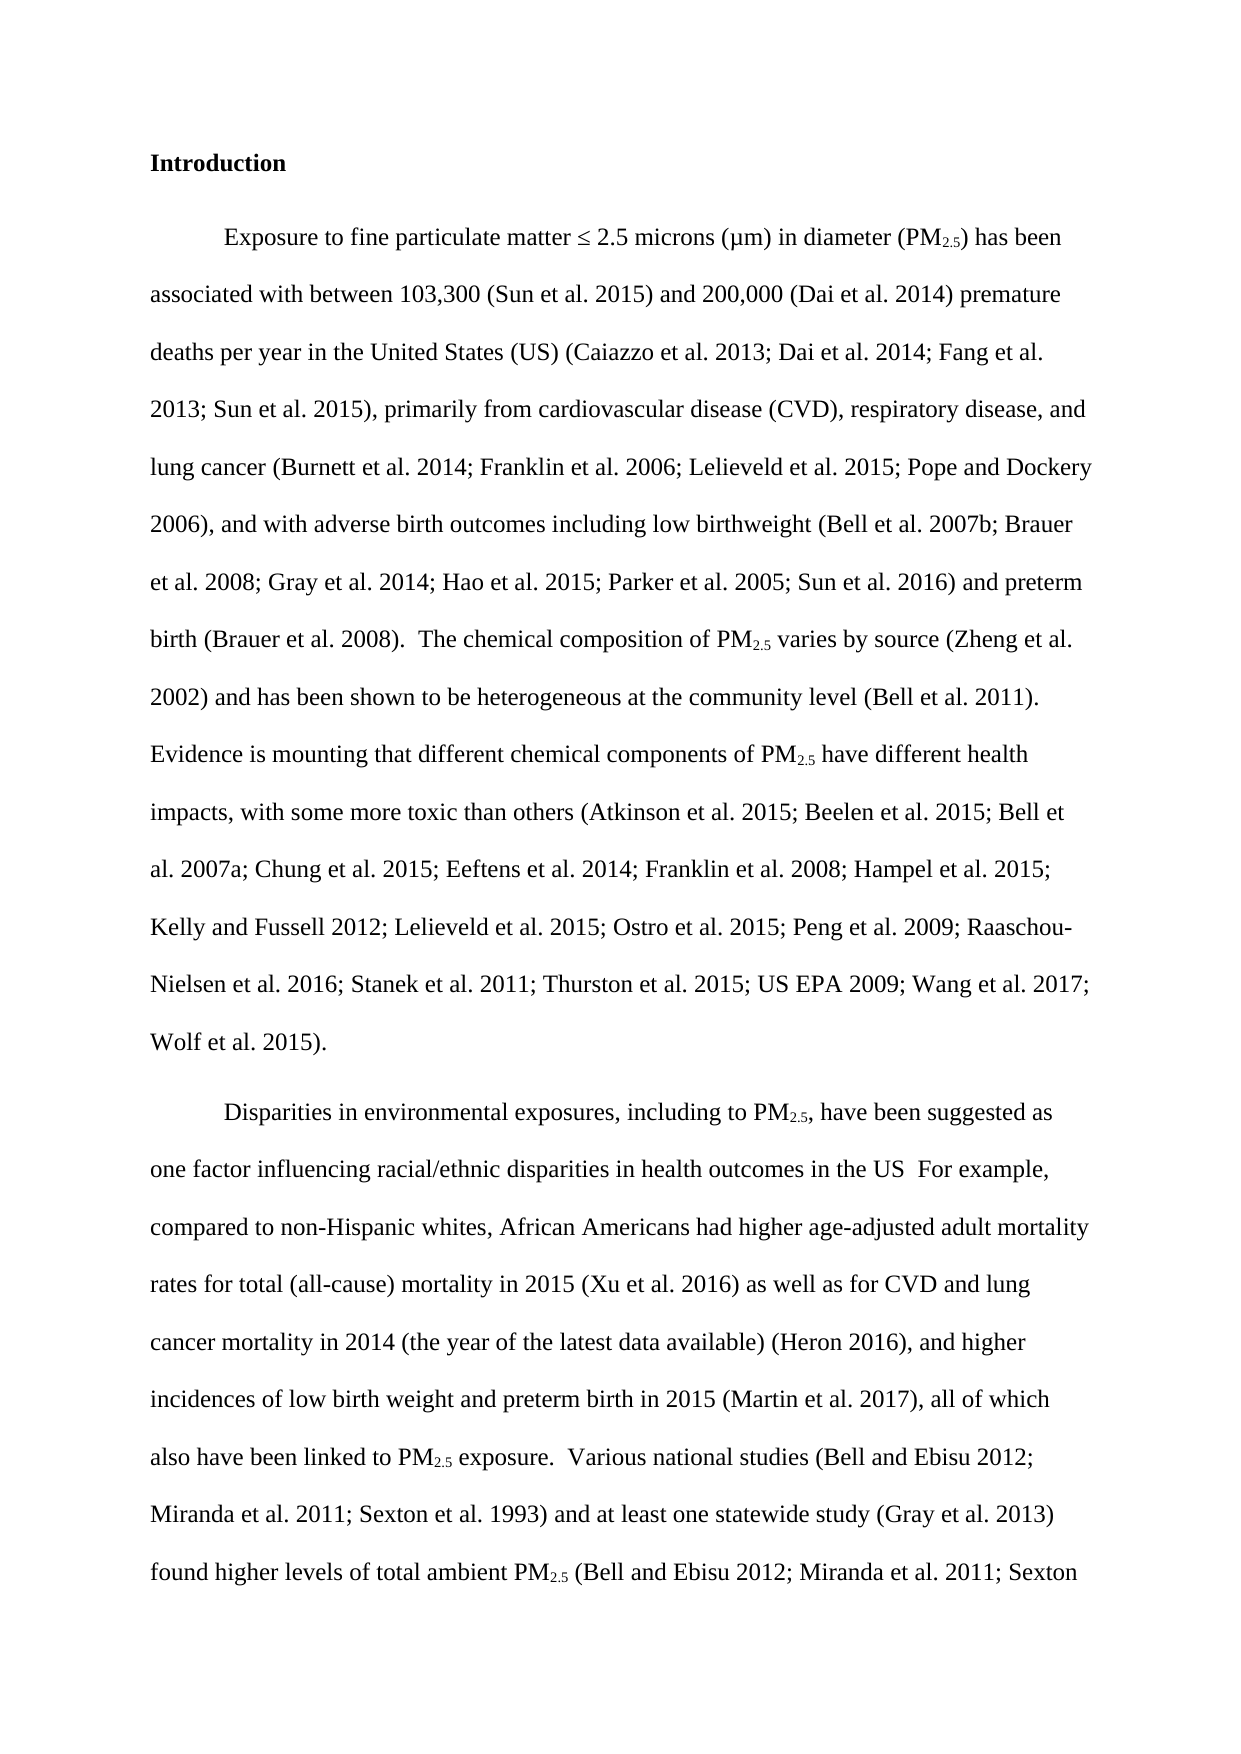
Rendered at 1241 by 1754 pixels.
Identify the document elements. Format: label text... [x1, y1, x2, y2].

text Exposure to fine particulate matter ≤ 2.5 microns (µm) in diameter (PM2.5) has been associated with between 103,300 (Sun et al. 2015) and 200,000 (Dai et al. 2014) premature deaths per year in the United States (US) (Caiazzo et al. 2013; Dai et al. 2014; Fang et al. 2013; Sun et al. 2015), primarily from cardiovascular disease (CVD), respiratory disease, and lung cancer (Burnett et al. 2014; Franklin et al. 2006; Lelieveld et al. 2015; Pope and Dockery 2006), and with adverse birth outcomes including low birthweight (Bell et al. 2007b; Brauer et al. 2008; Gray et al. 2014; Hao et al. 2015; Parker et al. 2005; Sun et al. 2016) and preterm birth (Brauer et al. 2008). The chemical composition of PM2.5 varies by source (Zheng et al. 2002) and has been shown to be heterogeneous at the community level (Bell et al. 2011). Evidence is mounting that different chemical components of PM2.5 have different health impacts, with some more toxic than others (Atkinson et al. 2015; Beelen et al. 2015; Bell et al. 2007a; Chung et al. 2015; Eeftens et al. 2014; Franklin et al. 2008; Hampel et al. 2015; Kelly and Fussell 2012; Lelieveld et al. 2015; Ostro et al. 2015; Peng et al. 2009; Raaschou-Nielsen et al. 2016; Stanek et al. 2011; Thurston et al. 2015; US EPA 2009; Wang et al. 2017; Wolf et al. 2015). [150, 222, 1093, 1056]
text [150, 1097, 1093, 1586]
text Introduction [150, 148, 1093, 176]
